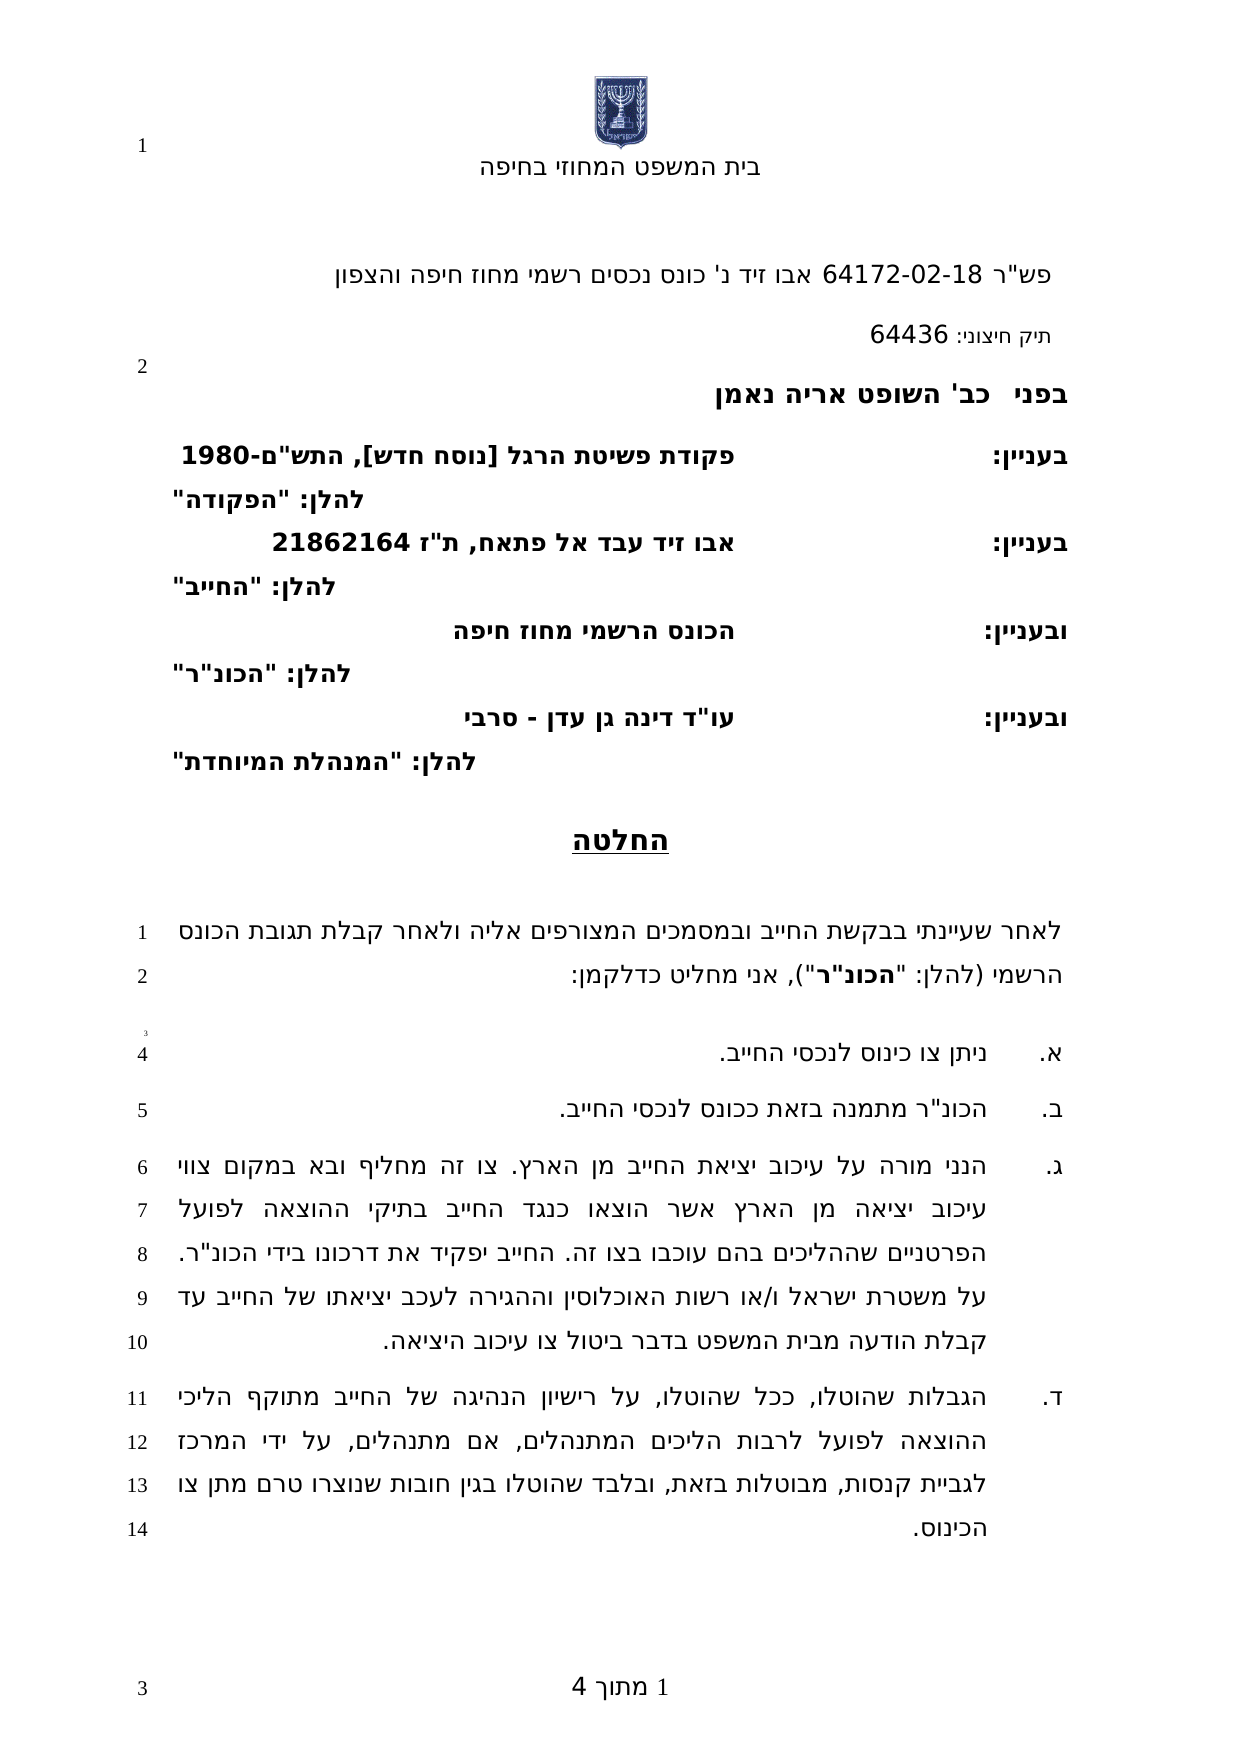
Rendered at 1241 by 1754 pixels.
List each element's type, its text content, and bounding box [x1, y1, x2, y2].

text לאחר שעיינתי בבקשת החייב ובמסמכים המצורפים אליה ולאחר קבלת תגובת הכונס הרשמי (להלן: "הכונ"ר"), אני מחליט כדלקמן: [177, 916, 1063, 989]
picture [589, 75, 651, 152]
text ב. הכונ"ר מתמנה בזאת ככונס לנכסי החייב. [177, 1094, 1063, 1124]
table_cell בעניין: [747, 441, 1079, 529]
text א. ניתן צו כינוס לנכסי החייב. [177, 1038, 1063, 1067]
table_cell החלטה [161, 790, 1079, 891]
table_cell פקודת פשיטת הרגל [נוסח חדש], התש"ם-1980 להלן: "הפקודה" [161, 441, 747, 529]
table_header בפני [1002, 379, 1079, 441]
table_header כב' השופט אריה נאמן [161, 379, 1002, 441]
text ד. הגבלות שהוטלו, ככל שהוטלו, על רישיון הנהיגה של החייב מתוקף הליכי ההוצאה לפועל לרבות הליכים המתנהלים, אם מתנהלים, על ידי המרכז לגביית קנסות, מבוטלות בזאת, ובלבד שהוטלו בגין חובות שנוצרו טרם מתן צו הכינוס. [177, 1382, 1063, 1542]
table_cell ובעניין: [747, 703, 1079, 790]
table_cell בעניין: [747, 529, 1079, 616]
table_cell ובעניין: [747, 616, 1079, 703]
table_cell הכונס הרשמי מחוז חיפה להלן: "הכונ"ר" [161, 616, 747, 703]
table_cell עו"ד דינה גן עדן - סרבי להלן: "המנהלת המיוחדת" [161, 703, 747, 790]
table_cell אבו זיד עבד אל פתאח, ת"ז 21862164 להלן: "החייב" [161, 529, 747, 616]
text ג. הנני מורה על עיכוב יציאת החייב מן הארץ. צו זה מחליף ובא במקום צווי עיכוב יציאה מן הארץ אשר הוצאו כנגד החייב בתיקי ההוצאה לפועל הפרטניים שההליכים בהם עוכבו בצו זה. החייב יפקיד את דרכונו בידי הכונ"ר. על משטרת ישראל ו/או רשות האוכלוסין וההגירה לעכב יציאתו של החייב עד קבלת הודעה מבית המשפט בדבר ביטול צו עיכוב היציאה. [177, 1151, 1063, 1355]
